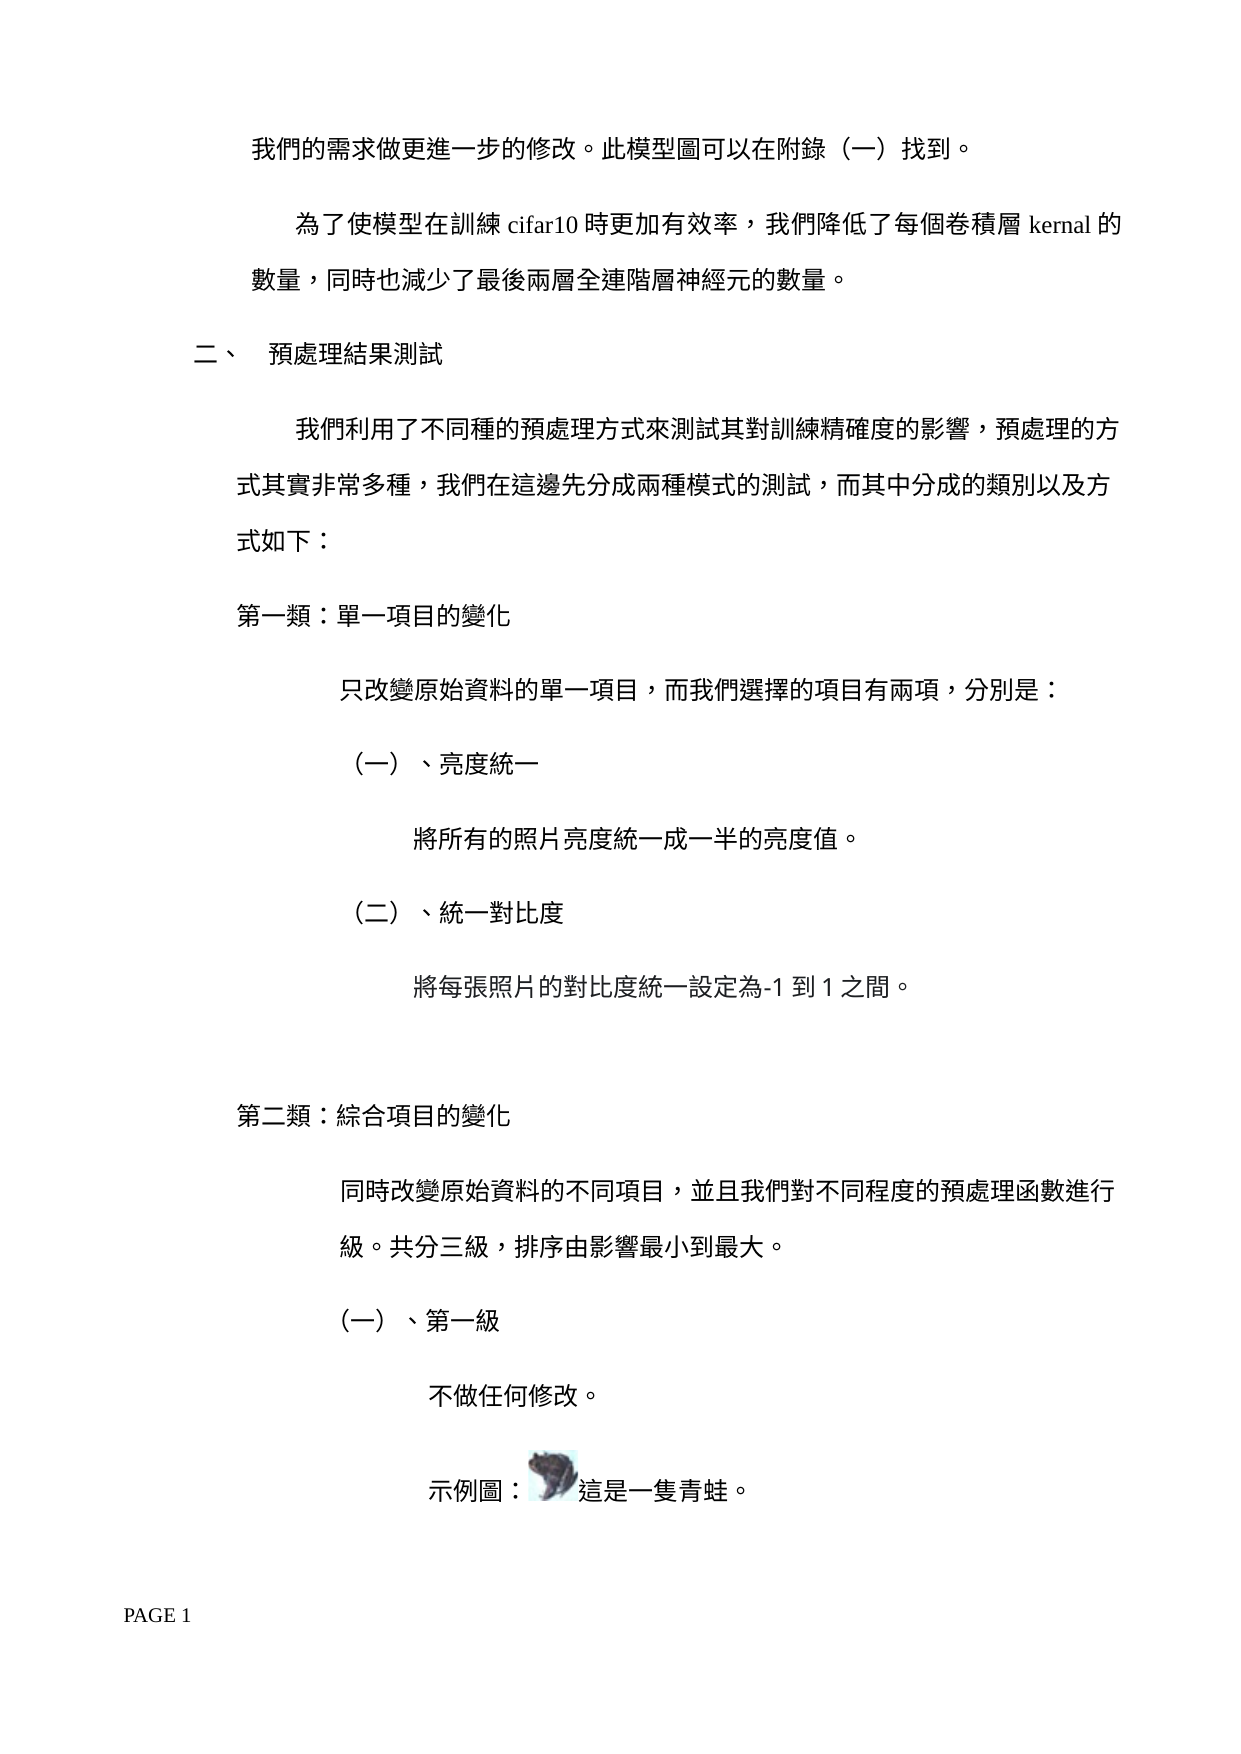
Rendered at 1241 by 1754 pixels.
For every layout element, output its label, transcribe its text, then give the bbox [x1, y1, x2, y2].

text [251, 129, 1122, 167]
text 不做任何修改。 示例圖：這是一隻青蛙。 [428, 1375, 1122, 1525]
text 為了使模型在訓練cifar10時更加有效率，我們降低了每個卷積層kernal的數量，同時也減少了最後兩層全連階層神經元的數量。 [251, 203, 1122, 297]
text 將每張照片的對比度統一設定為-1到1之間。 [413, 967, 1122, 1005]
text 第二類：綜合項目的變化 [236, 1096, 1122, 1133]
list 、第一級 [325, 1301, 1122, 1338]
text （二）、統一對比度 [339, 893, 1122, 930]
picture [528, 1450, 579, 1501]
text 第一類：單一項目的變化 [236, 595, 1122, 633]
text （一）、亮度統一 [339, 744, 1122, 782]
list 我們利用了不同種的預處理方式來測試其對訓練精確度的影響，預處理的方式其實非常多種，我們在這邊先分成兩種模式的測試，而其中分成的類別以及方式如下： [236, 408, 1122, 558]
text 只改變原始資料的單一項目，而我們選擇的項目有兩項，分別是： [339, 670, 1122, 707]
list 預處理結果測試 [193, 334, 1122, 372]
list 將所有的照片亮度統一成一半的亮度值。 [369, 818, 1122, 856]
text 同時改變原始資料的不同項目，並且我們對不同程度的預處理函數進行級。共分三級，排序由影響最小到最大。 [339, 1170, 1122, 1264]
